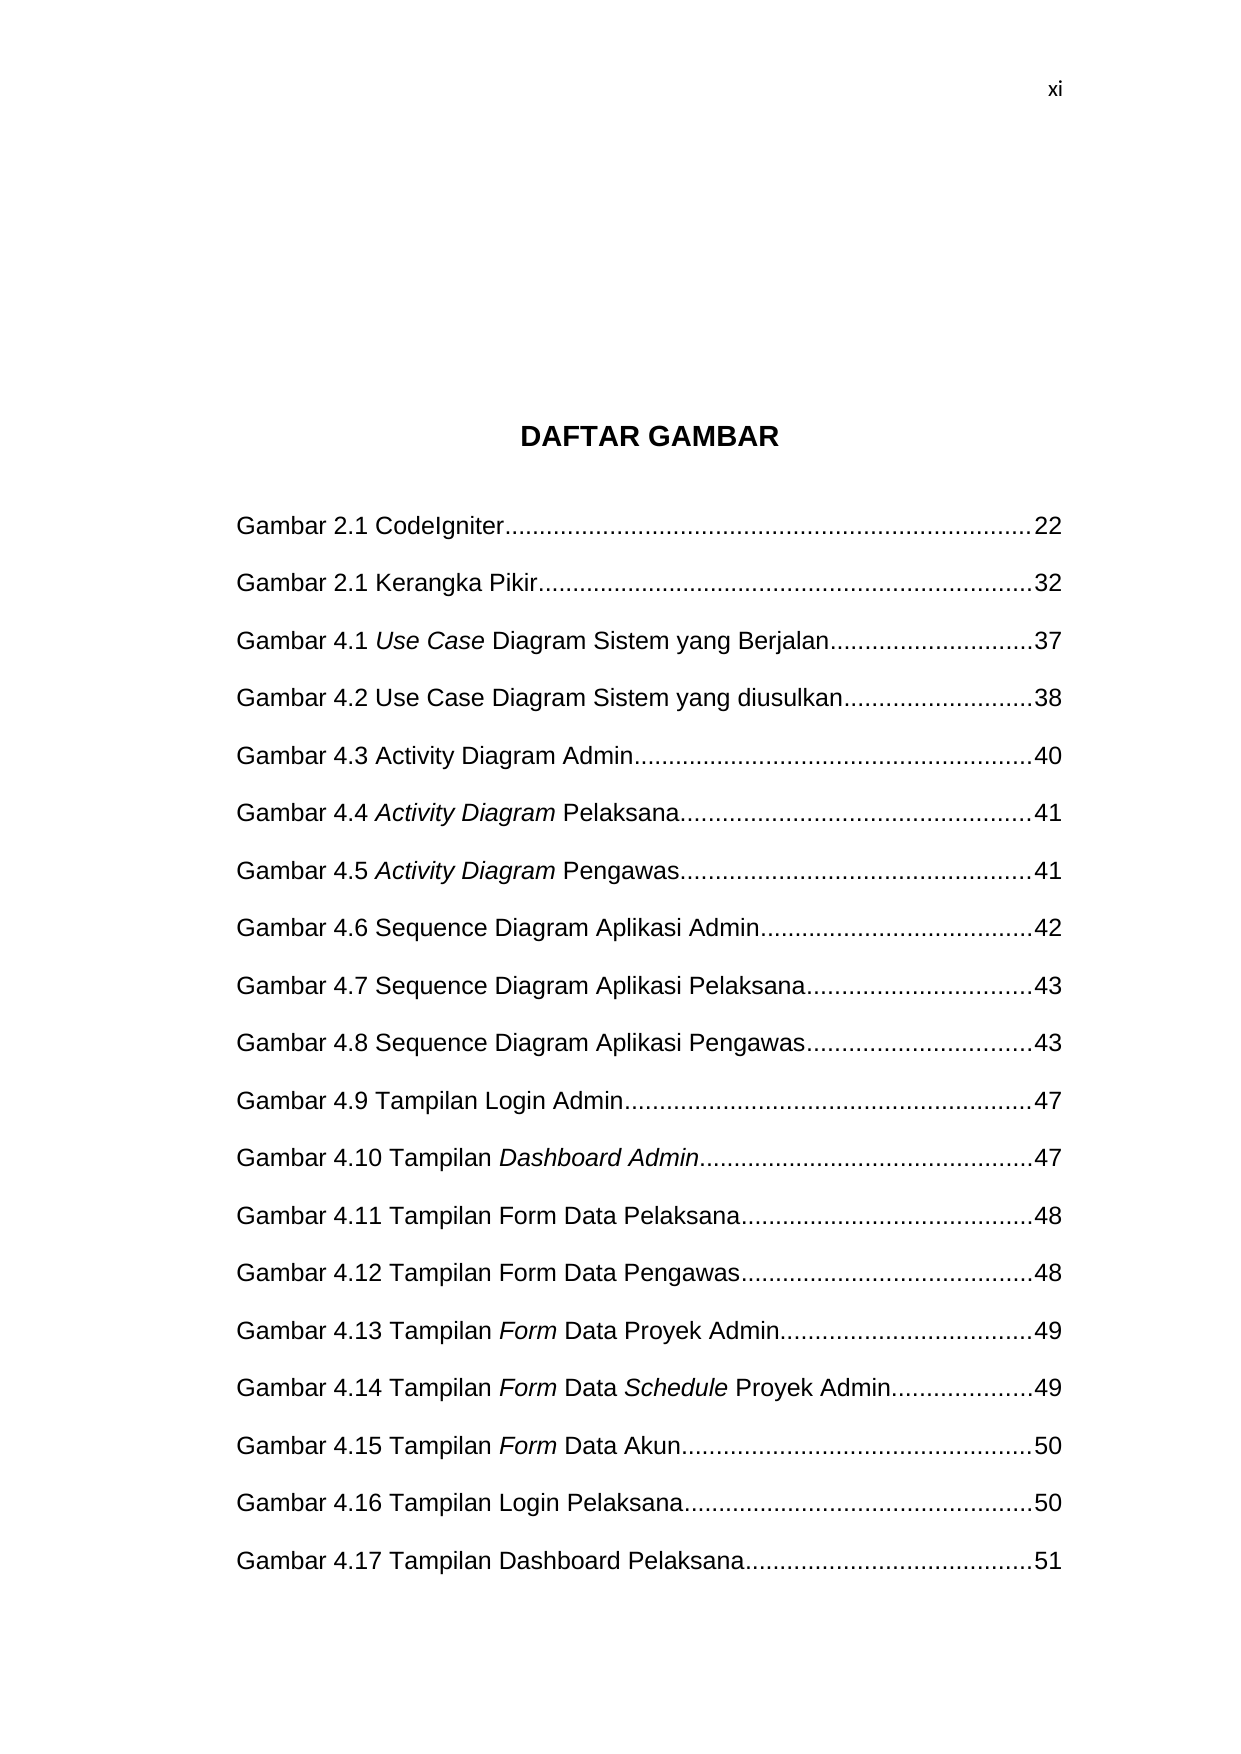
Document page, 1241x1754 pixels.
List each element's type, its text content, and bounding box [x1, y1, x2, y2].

text Gambar 4.15 Tampilan Form Data Akun 50 [236, 1431, 1063, 1459]
text Gambar 4.5 Activity Diagram Pengawas 41 [236, 856, 1063, 884]
text Gambar 4.11 Tampilan Form Data Pelaksana 48 [236, 1201, 1063, 1229]
text Gambar 4.9 Tampilan Login Admin 47 [236, 1086, 1063, 1114]
text Gambar 4.7 Sequence Diagram Aplikasi Pelaksana 43 [236, 971, 1063, 999]
text Gambar 4.16 Tampilan Login Pelaksana 50 [236, 1488, 1063, 1517]
text Gambar 4.10 Tampilan Dashboard Admin 47 [236, 1143, 1063, 1172]
text Gambar 4.1 Use Case Diagram Sistem yang Berjalan 37 [236, 626, 1063, 654]
text Gambar 2.1 Kerangka Pikir 32 [236, 568, 1063, 597]
text Gambar 4.8 Sequence Diagram Aplikasi Pengawas 43 [236, 1028, 1063, 1057]
text Gambar 4.14 Tampilan Form Data Schedule Proyek Admin 49 [236, 1373, 1063, 1402]
text Gambar 4.2 Use Case Diagram Sistem yang diusulkan 38 [236, 683, 1063, 712]
text Gambar 2.1 CodeIgniter 22 [236, 511, 1063, 539]
text Gambar 4.12 Tampilan Form Data Pengawas 48 [236, 1258, 1063, 1287]
text Gambar 4.17 Tampilan Dashboard Pelaksana 51 [236, 1546, 1063, 1574]
text Gambar 4.3 Activity Diagram Admin 40 [236, 741, 1063, 769]
text Gambar 4.13 Tampilan Form Data Proyek Admin 49 [236, 1316, 1063, 1344]
text Gambar 4.4 Activity Diagram Pelaksana 41 [236, 798, 1063, 827]
text Gambar 4.6 Sequence Diagram Aplikasi Admin 42 [236, 913, 1063, 942]
subtitle DAFTAR GAMBAR [236, 419, 1063, 453]
